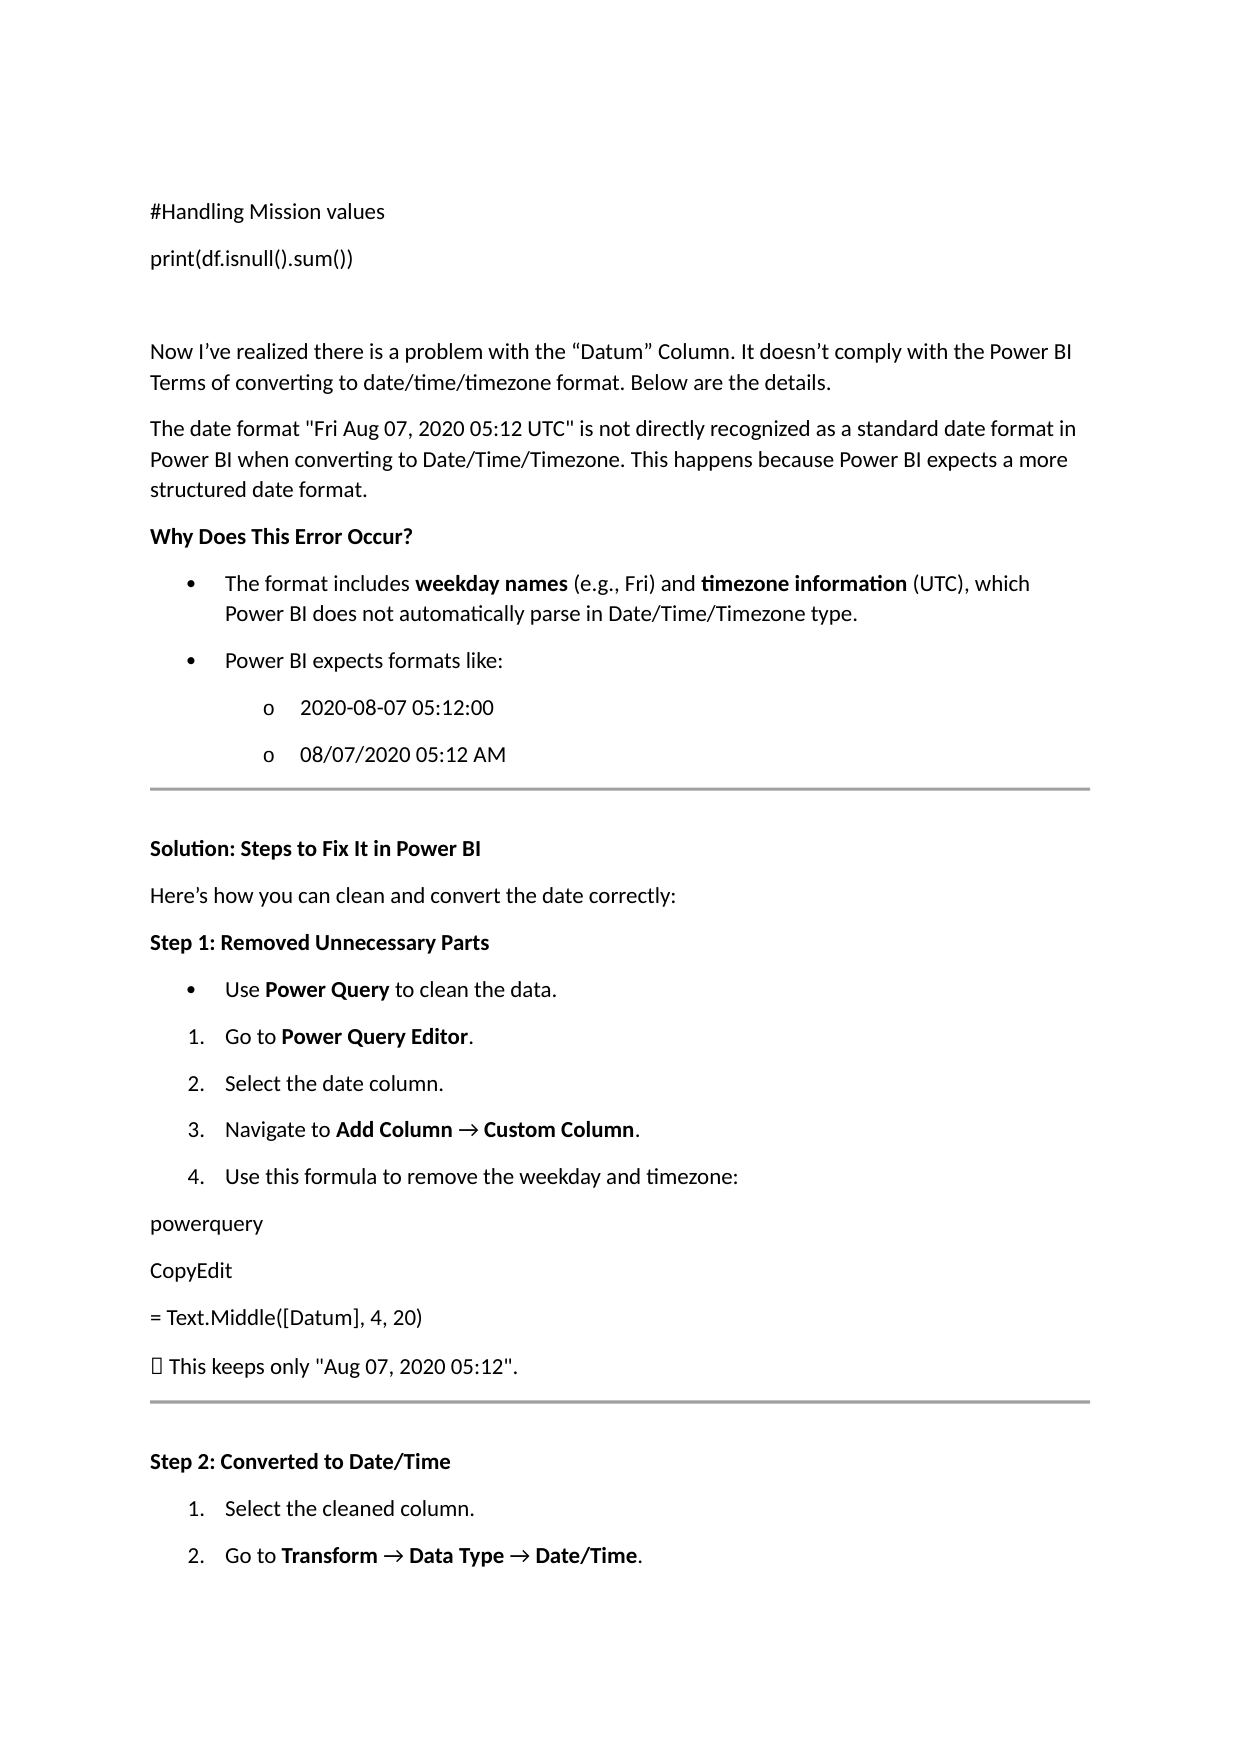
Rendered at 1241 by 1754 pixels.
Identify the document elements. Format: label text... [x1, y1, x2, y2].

text The date format "Fri Aug 07, 2020 05:12 UTC" is not directly recognized as a standard date format in Power BI when converting to Date/Time/Timezone. This happens because Power BI expects a more structured date format. [150, 414, 1090, 503]
list Use Power Query to clean the data. [187, 975, 1090, 1003]
text Why Does This Error Occur? [150, 522, 1090, 550]
text ✅ This keeps only "Aug 07, 2020 05:12". [150, 1350, 1090, 1381]
list 08/07/2020 05:12 AM [262, 740, 1090, 769]
list Navigate to Add Column → Custom Column. [187, 1116, 1090, 1144]
list 2020-08-07 05:12:00 [262, 693, 1090, 721]
text = Text.Middle([Datum], 4, 20) [150, 1303, 1090, 1331]
text powerquery [150, 1209, 1090, 1237]
text Step 1: Removed Unnecessary Parts [150, 928, 1090, 956]
list Use this formula to remove the weekday and timezone: [187, 1162, 1090, 1191]
text Solution: Steps to Fix It in Power BI [150, 834, 1090, 862]
text CopyEdit [150, 1256, 1090, 1284]
text Step 2: Converted to Date/Time [150, 1447, 1090, 1475]
list Select the date column. [187, 1069, 1090, 1097]
list Go to Power Query Editor. [187, 1022, 1090, 1050]
list Power BI expects formats like: [187, 646, 1090, 674]
list Select the cleaned column. [187, 1494, 1090, 1522]
text Here’s how you can clean and convert the date correctly: [150, 881, 1090, 909]
text #Handling Mission values [150, 197, 1090, 225]
list The format includes weekday names (e.g., Fri) and timezone information (UTC), which Power BI does not automatically parse in Date/Time/Timezone type. [187, 569, 1090, 627]
list Go to Transform → Data Type → Date/Time. [187, 1541, 1090, 1569]
text print(df.isnull().sum()) [150, 244, 1090, 272]
text Now I’ve realized there is a problem with the “Datum” Column. It doesn’t comply with the Power BI Terms of converting to date/time/timezone format. Below are the details. [150, 337, 1090, 396]
